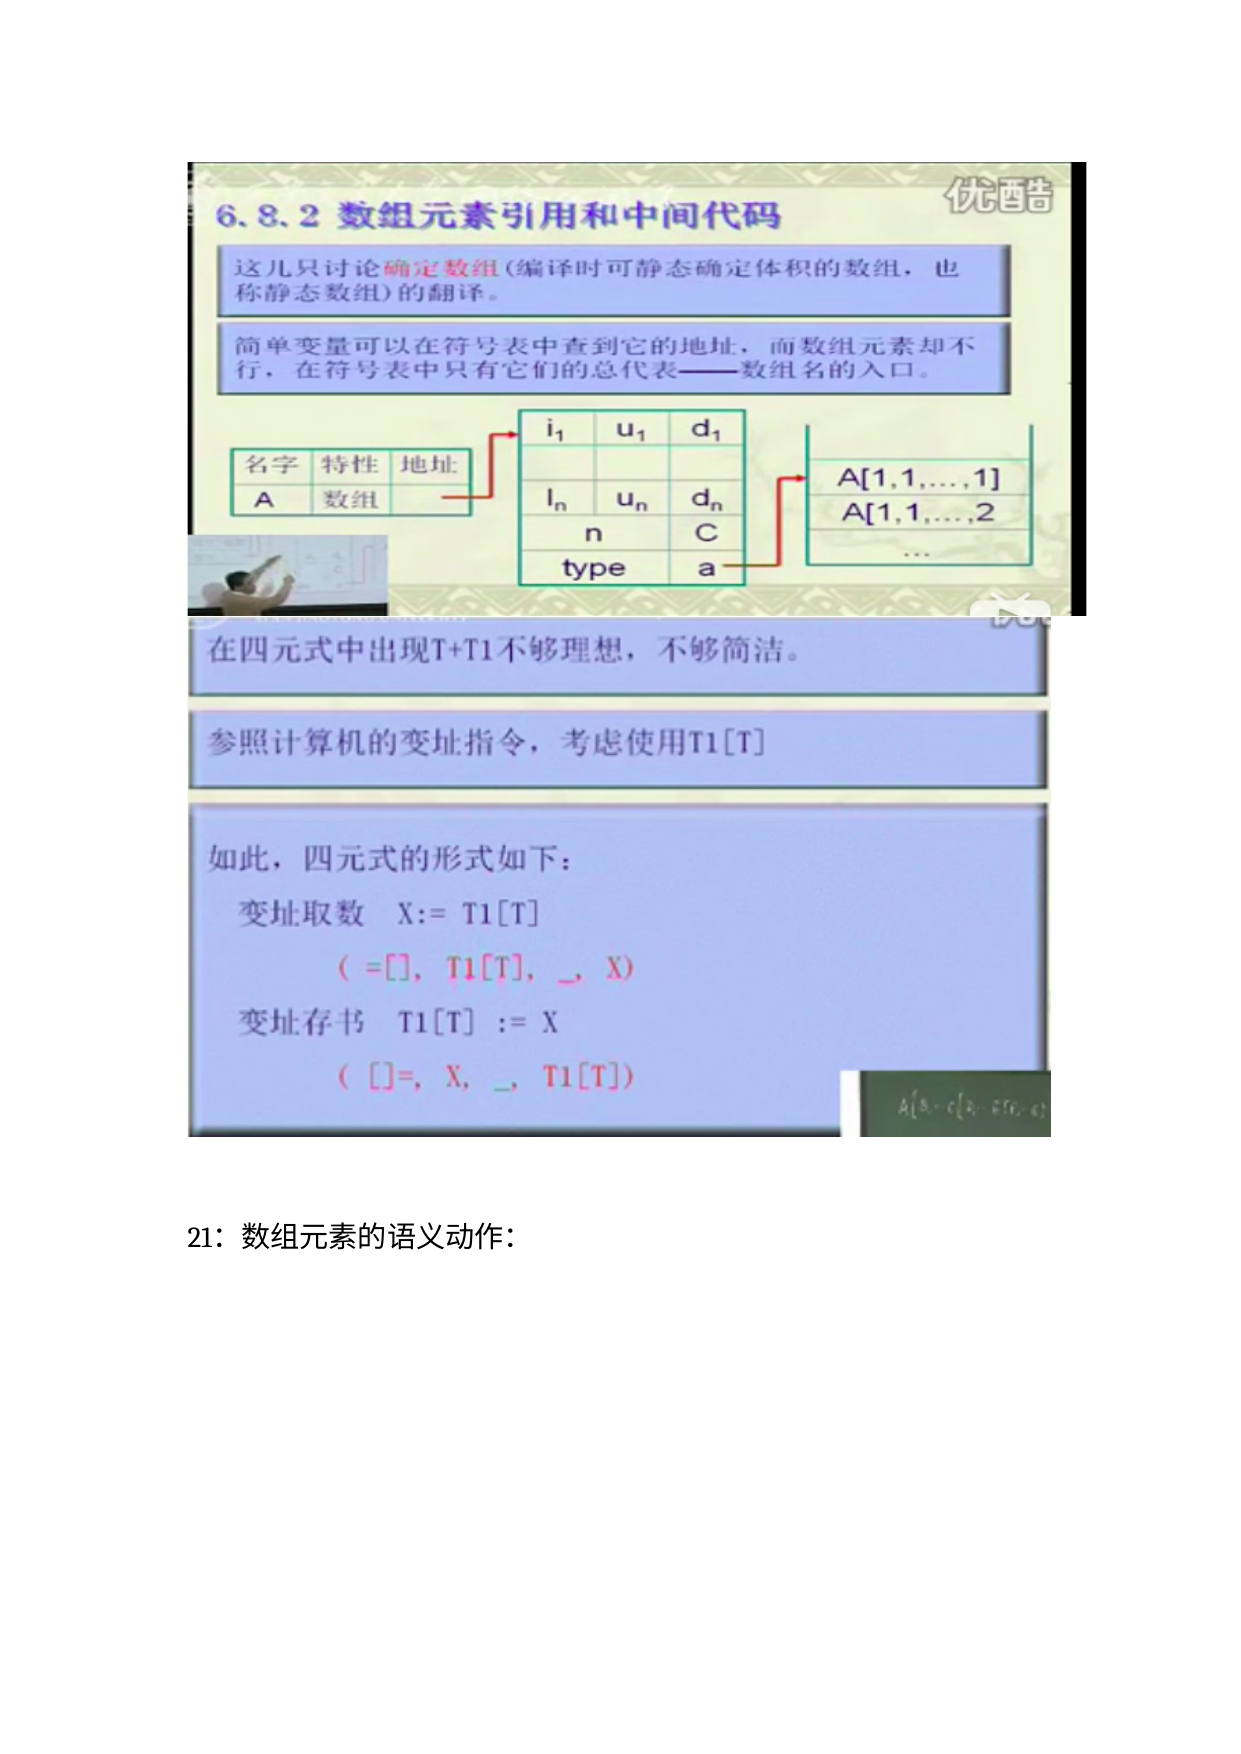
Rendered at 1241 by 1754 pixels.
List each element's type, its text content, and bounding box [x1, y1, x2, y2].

picture [187, 162, 1087, 616]
text 21：数组元素的语义动作： [187, 1202, 1053, 1267]
picture [187, 617, 1051, 1137]
